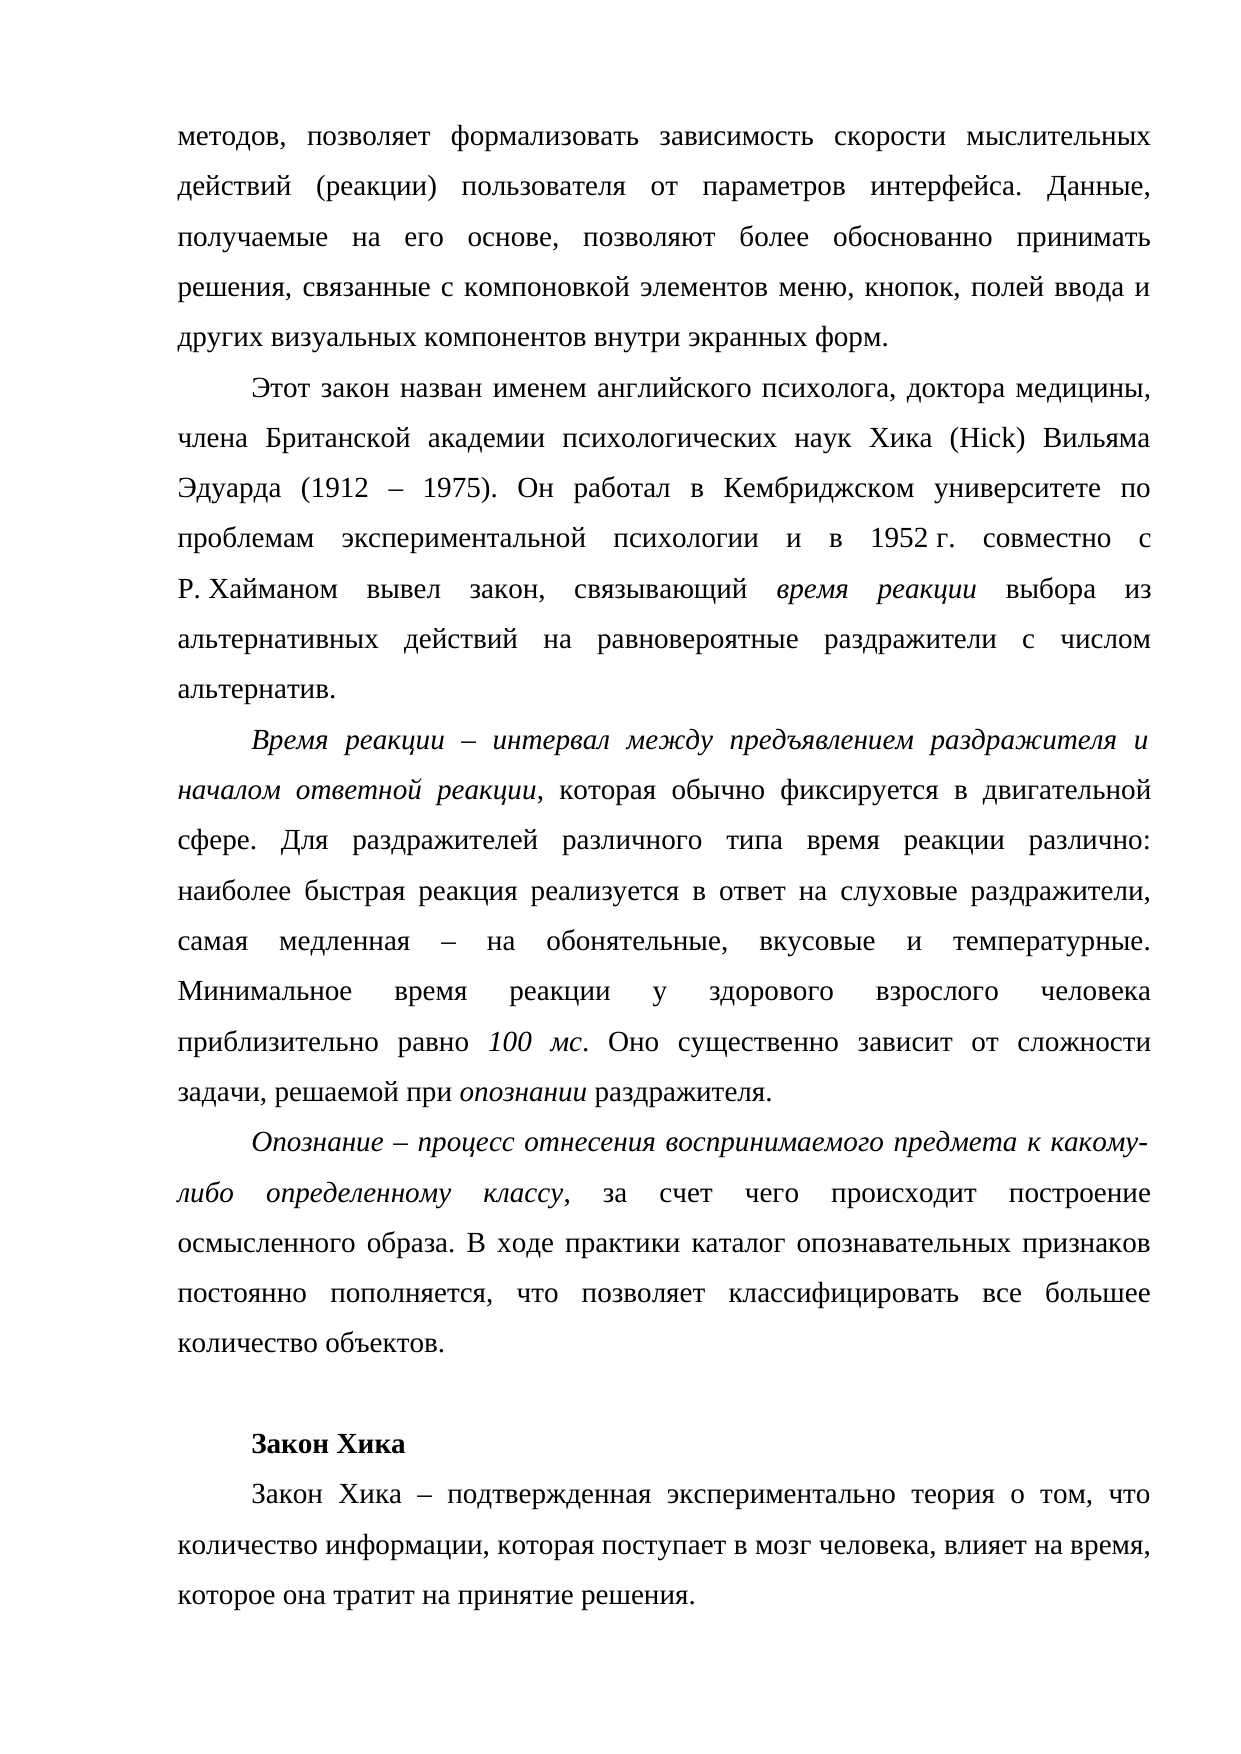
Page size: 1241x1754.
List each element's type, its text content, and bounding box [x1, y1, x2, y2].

text Закон Хика [177, 1426, 1152, 1460]
text Закон Хика – подтвержденная экспериментально теория о том, что количество информации, которая поступает в мозг человека, влияет на время, которое она тратит на принятие решения. [177, 1477, 1152, 1611]
text Опознание – процесс отнесения воспринимаемого предмета к какому-либо определенному классу, за счет чего происходит построение осмысленного образа. В ходе практики каталог опознавательных признаков постоянно пополняется, что позволяет классифицировать все большее количество объектов. [177, 1124, 1152, 1359]
text Этот закон назван именем английского психолога, доктора медицины, члена Британской академии психологических наук Хика (Hick) Вильяма Эдуарда (1912 – 1975). Он работал в Кембриджском университете по проблемам экспериментальной психологии и в 1952 г. совместно с Р. Хайманом вывел закон, связывающий время реакции выбора из альтернативных действий на равновероятные раздражители с числом альтернатив. [177, 370, 1152, 705]
text Время реакции – интервал между предъявлением раздражителя и началом ответной реакции, которая обычно фиксируется в двигательной сфере. Для раздражителей различного типа время реакции различно: наиболее быстрая реакция реализуется в ответ на слуховые раздражители, самая медленная – на обонятельные, вкусовые и температурные. Минимальное время реакции у здорового взрослого человека приблизительно равно 100 мс. Оно существенно зависит от сложности задачи, решаемой при опознании раздражителя. [177, 722, 1152, 1108]
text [177, 118, 1152, 353]
